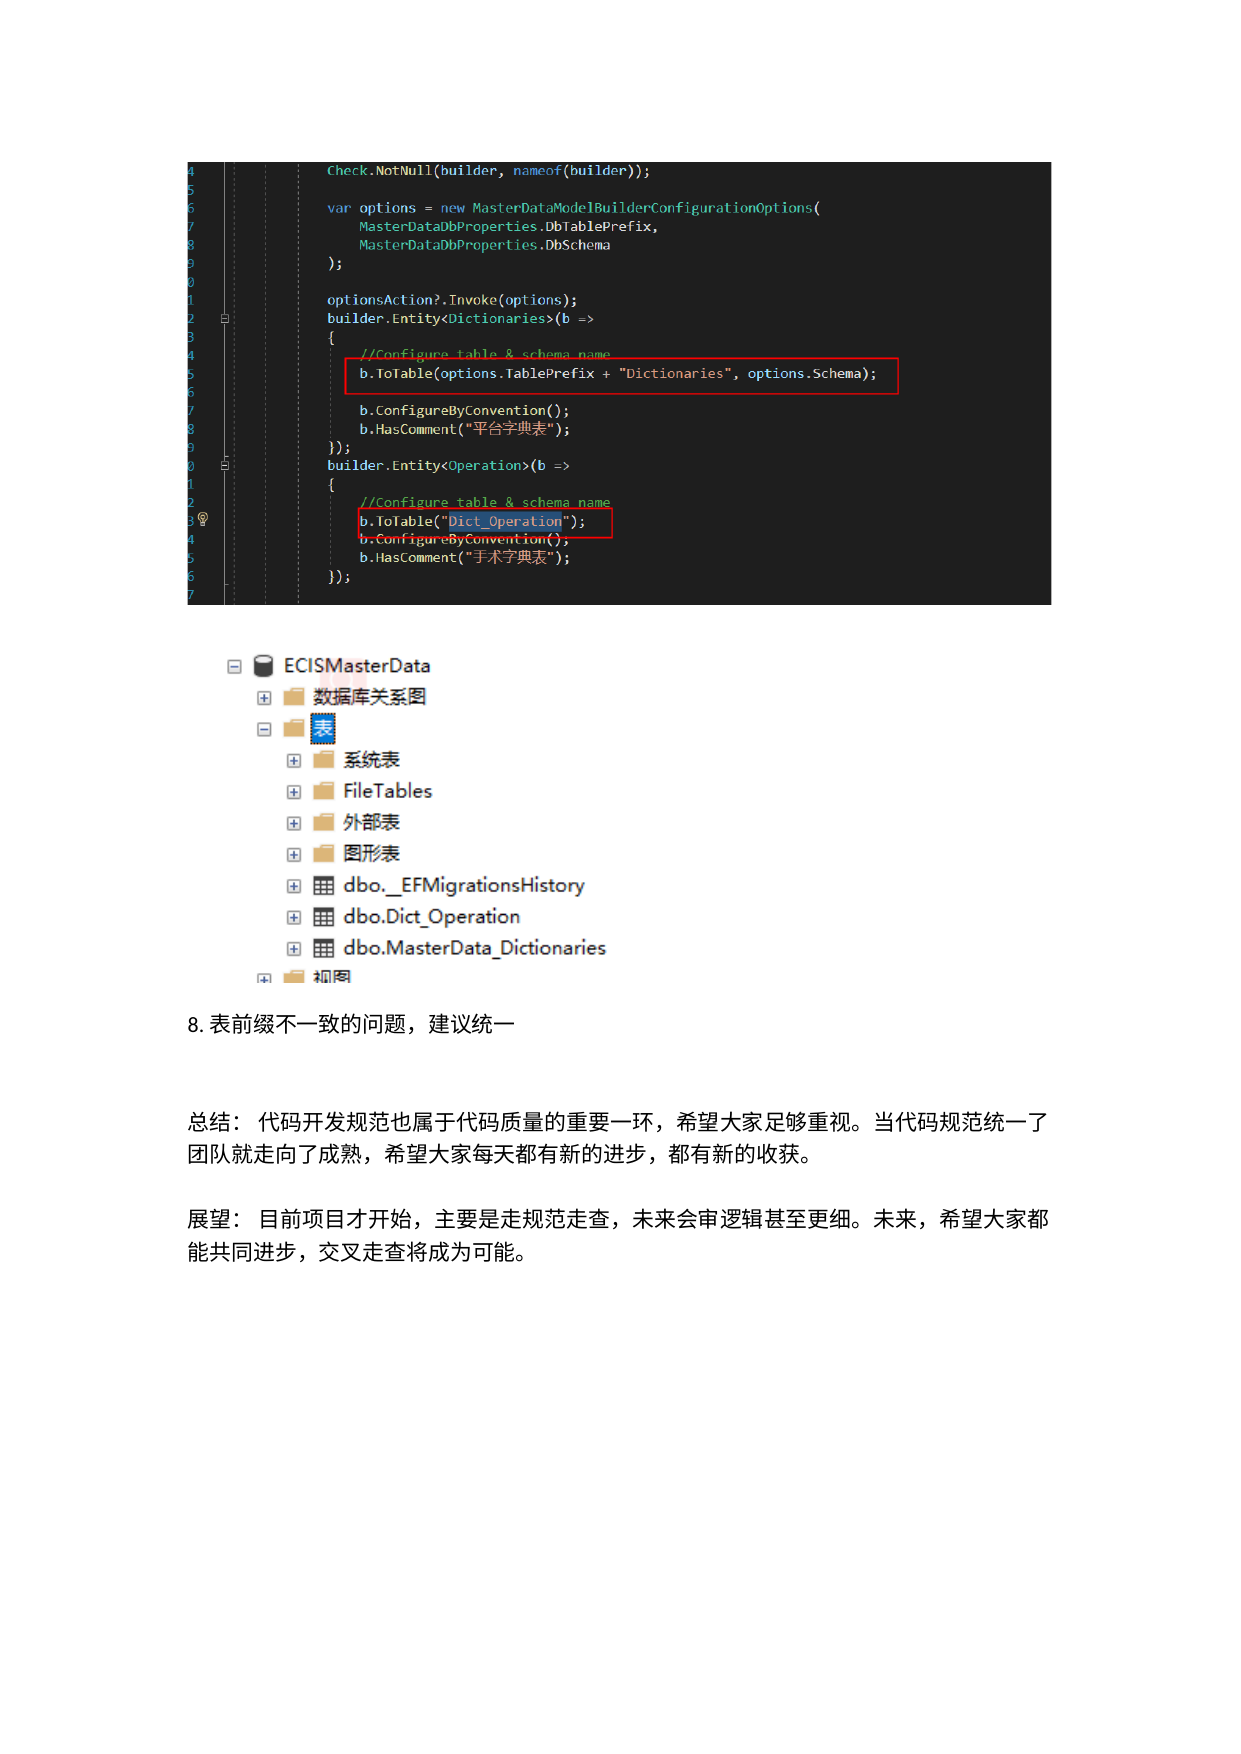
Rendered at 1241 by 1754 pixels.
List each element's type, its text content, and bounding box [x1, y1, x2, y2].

picture [187, 162, 1052, 605]
list 展望： 目前项目才开始，主要是走规范走查，未来会审逻辑甚至更细。未来，希望大家都能共同进步，交叉走查将成为可能。 [187, 1202, 1053, 1267]
list 总结： 代码开发规范也属于代码质量的重要一环，希望大家足够重视。当代码规范统一了，团队就走向了成熟，希望大家每天都有新的进步，都有新的收获。 [187, 1104, 1053, 1169]
list 表前缀不一致的问题，建议统一 [187, 1007, 1053, 1039]
picture [187, 649, 685, 983]
